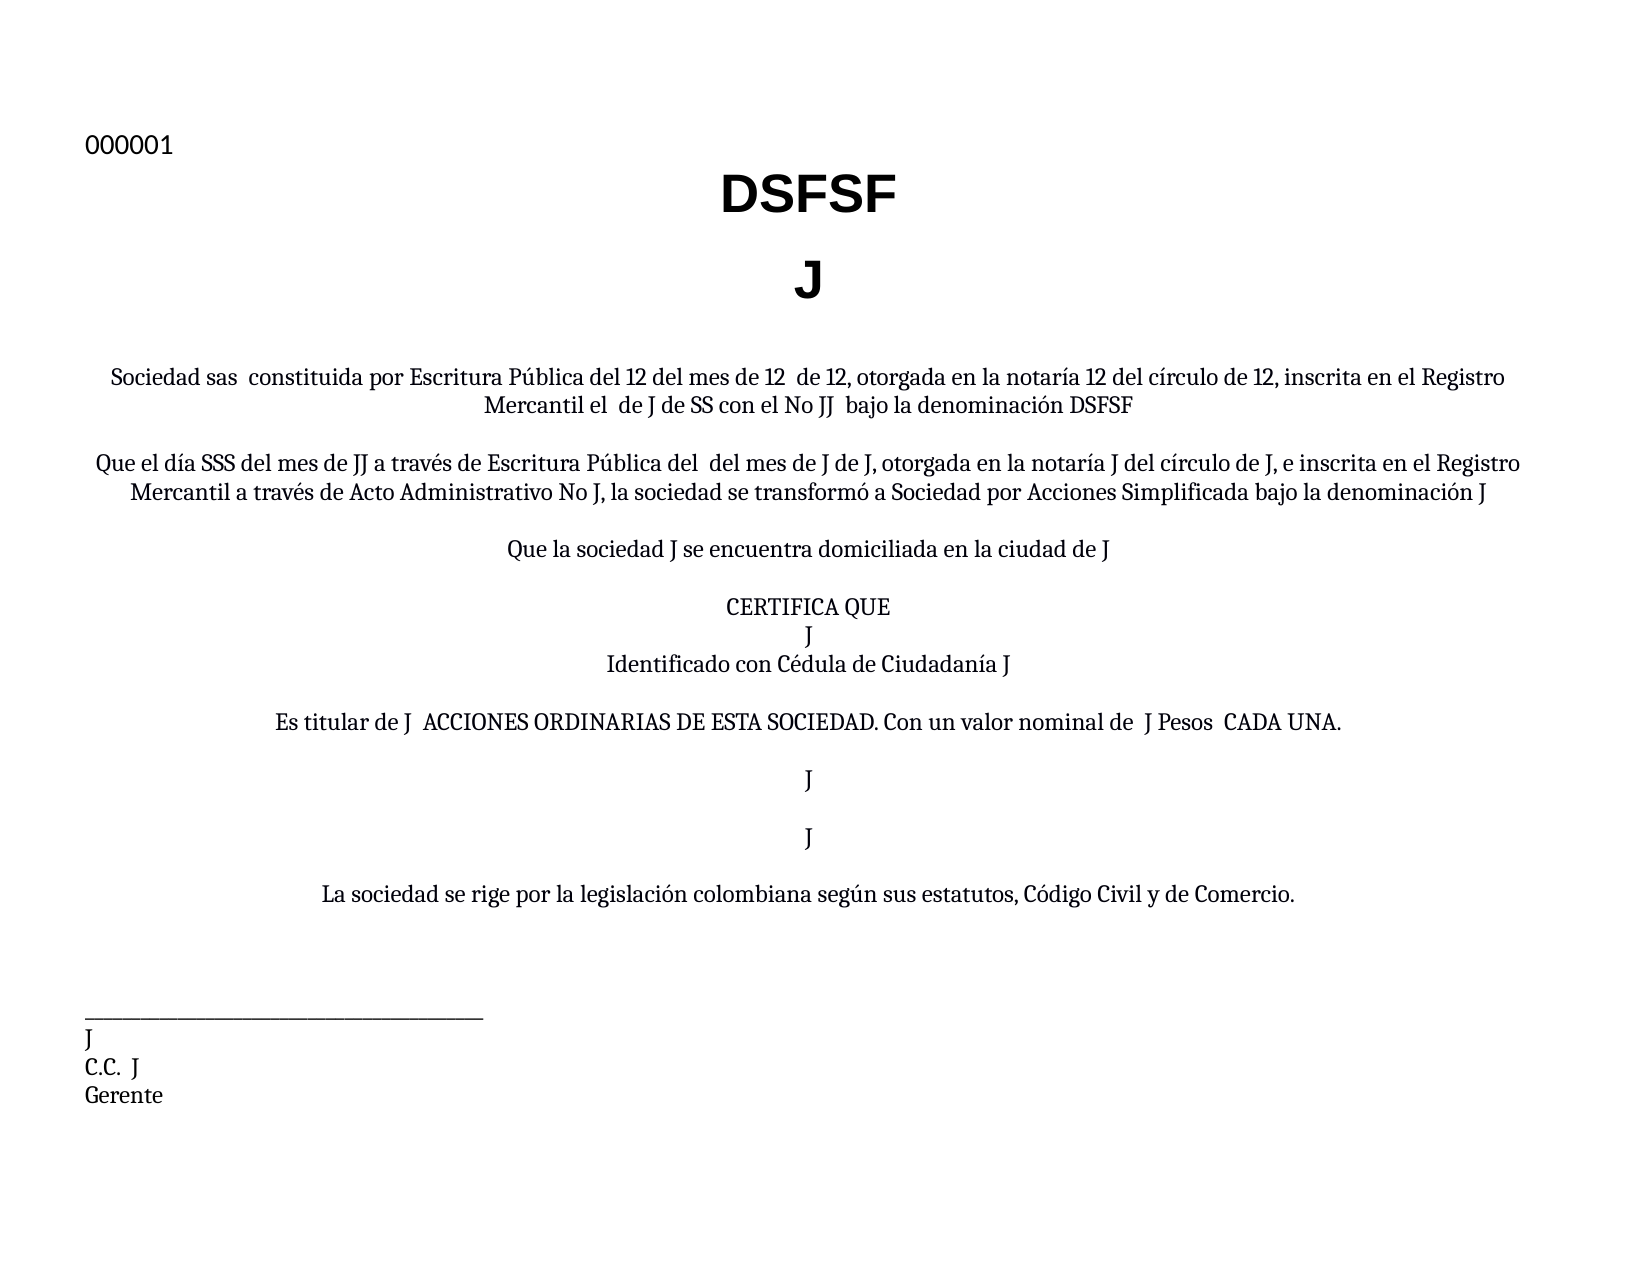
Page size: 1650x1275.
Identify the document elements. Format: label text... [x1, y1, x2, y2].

list Que la sociedad J se encuentra domiciliada en la ciudad de J [85, 535, 1532, 564]
list J [85, 765, 1532, 794]
list Identificado con Cédula de Ciudadanía J [85, 650, 1532, 679]
list Es titular de J ACCIONES ORDINARIAS DE ESTA SOCIEDAD. Con un valor nominal de J Pesos CADA UNA. [85, 708, 1532, 736]
list J [85, 823, 1532, 851]
list Sociedad sas constituida por Escritura Pública del 12 del mes de 12 de 12, otorgada en la notaría 12 del círculo de 12, inscrita en el Registro Mercantil el de J de SS con el No JJ bajo la denominación DSFSF [85, 363, 1532, 420]
text C.C. J [85, 1053, 1532, 1081]
text 000001 [85, 126, 1532, 161]
text DSFSF [85, 161, 1532, 224]
list J [85, 621, 1532, 650]
list CERTIFICA QUE [85, 593, 1532, 621]
list La sociedad se rige por la legislación colombiana según sus estatutos, Código Civil y de Comercio. [85, 880, 1532, 909]
text J [85, 248, 1532, 310]
list Que el día SSS del mes de JJ a través de Escritura Pública del del mes de J de J, otorgada en la notaría J del círculo de J, e inscrita en el Registro Mercantil a través de Acto Administrativo No J, la sociedad se transformó a Sociedad por Acciones Simplificada bajo la denominación J [85, 449, 1532, 506]
text ___________________________________________ [85, 995, 1532, 1024]
text J [85, 1024, 1532, 1053]
text Gerente [85, 1081, 1532, 1110]
